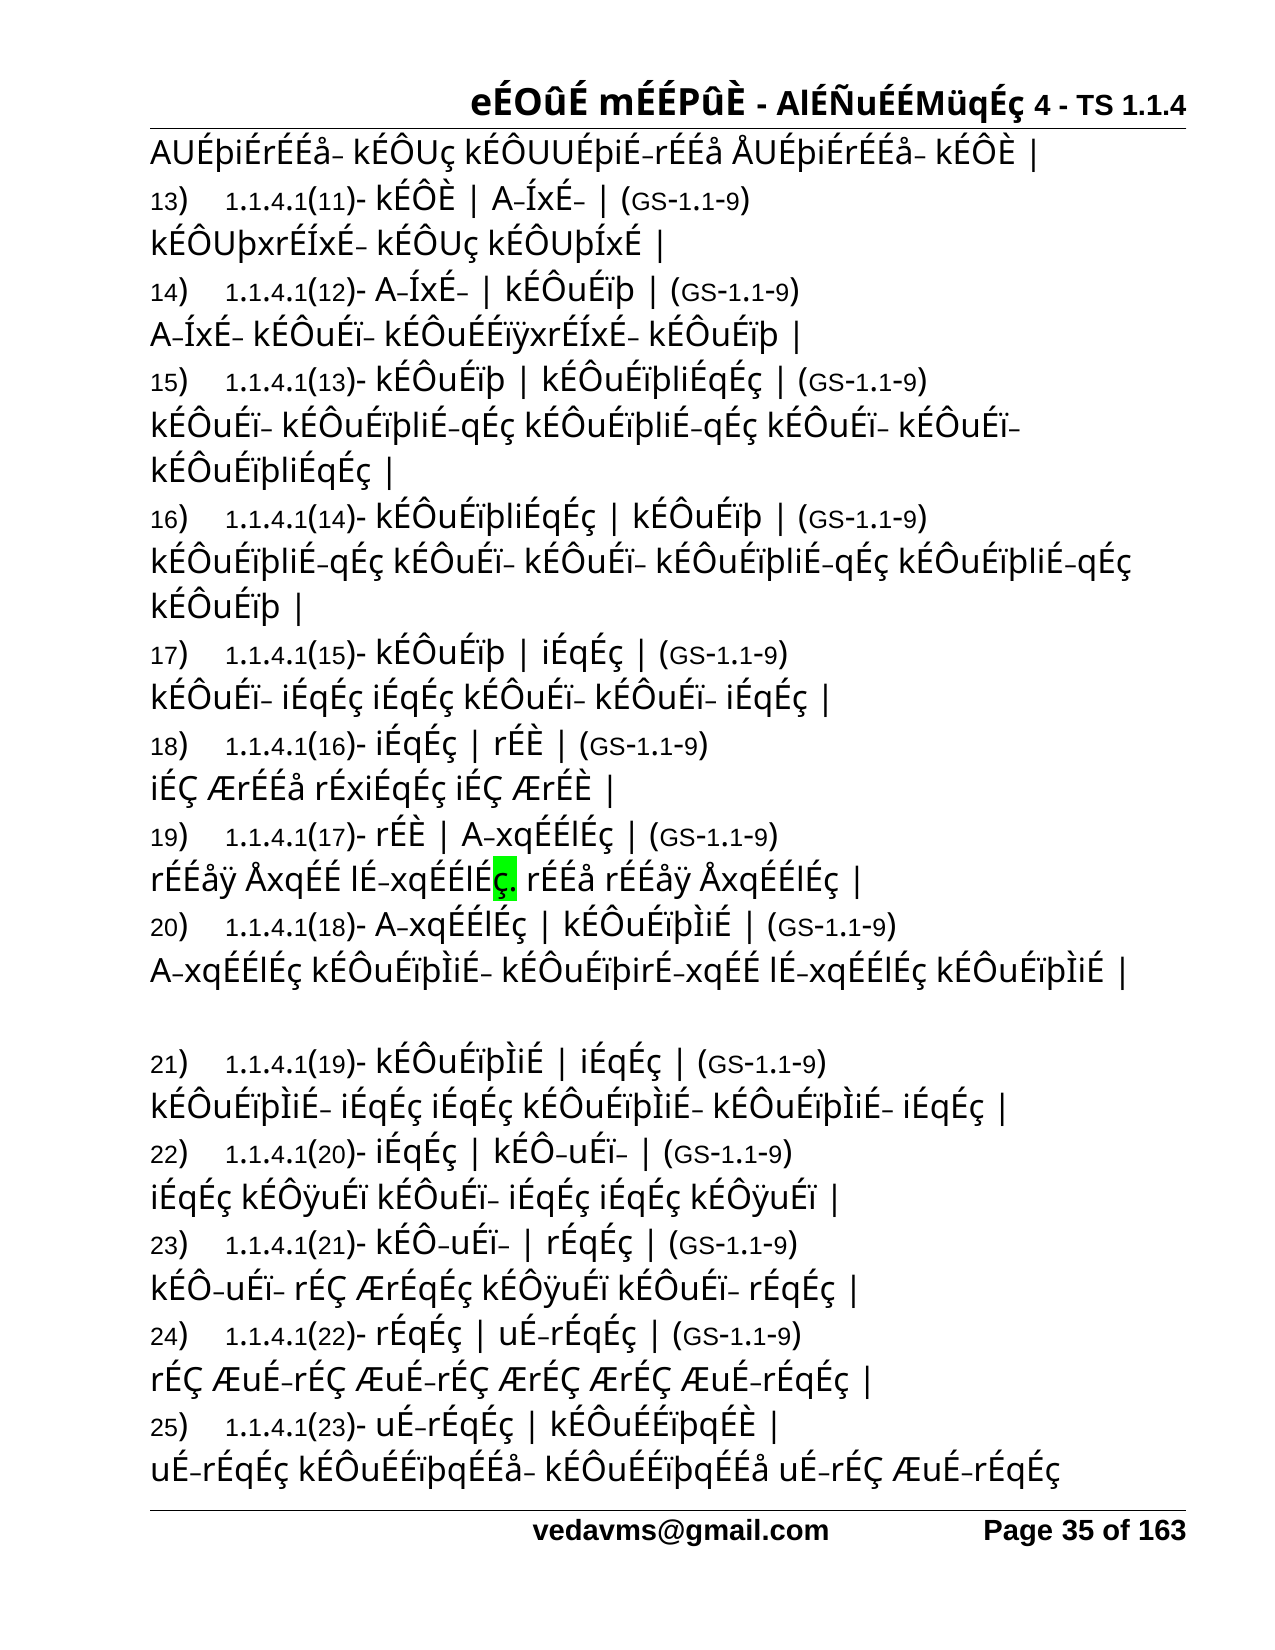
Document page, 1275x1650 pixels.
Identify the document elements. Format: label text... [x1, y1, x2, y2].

text 18) 1.1.4.1(16)- iÉqÉç | rÉÈ | (GS-1.1-9) [150, 719, 1186, 765]
text rÉÇ ÆuÉ–rÉÇ ÆuÉ–rÉÇ ÆrÉÇ ÆrÉÇ ÆuÉ–rÉqÉç | [150, 1355, 1186, 1401]
text kÉÔuÉï– iÉqÉç iÉqÉç kÉÔuÉï– kÉÔuÉï– iÉqÉç | [150, 674, 1186, 719]
text rÉÉåÿ ÅxqÉÉ lÉ–xqÉÉlÉç. rÉÉå rÉÉåÿ ÅxqÉÉlÉç | [517, 856, 1186, 901]
text 19) 1.1.4.1(17)- rÉÈ | A–xqÉÉlÉç | (GS-1.1-9) [150, 810, 1186, 856]
text A–xqÉÉlÉç kÉÔuÉïþÌiÉ– kÉÔuÉïþirÉ–xqÉÉ lÉ–xqÉÉlÉç kÉÔuÉïþÌiÉ | [150, 947, 1186, 992]
text kÉÔuÉïþÌiÉ– iÉqÉç iÉqÉç kÉÔuÉïþÌiÉ– kÉÔuÉïþÌiÉ– iÉqÉç | [150, 1083, 1186, 1128]
text iÉqÉç kÉÔÿuÉï kÉÔuÉï– iÉqÉç iÉqÉç kÉÔÿuÉï | [150, 1174, 1186, 1219]
text kÉÔ–uÉï– rÉÇ ÆrÉqÉç kÉÔÿuÉï kÉÔuÉï– rÉqÉç | [150, 1264, 1186, 1310]
text kÉÔUþxrÉÍxÉ– kÉÔUç kÉÔUþÍxÉ | [150, 220, 1186, 265]
text 13) 1.1.4.1(11)- kÉÔÈ | A–ÍxÉ– | (GS-1.1-9) [150, 174, 1186, 220]
text A–ÍxÉ– kÉÔuÉï– kÉÔuÉÉïÿxrÉÍxÉ– kÉÔuÉïþ | [150, 311, 1186, 356]
text 14) 1.1.4.1(12)- A–ÍxÉ– | kÉÔuÉïþ | (GS-1.1-9) [150, 265, 1186, 311]
text rÉÉåÿ ÅxqÉÉ lÉ–xqÉÉlÉç. rÉÉå rÉÉåÿ ÅxqÉÉlÉç | [150, 856, 493, 901]
text 15) 1.1.4.1(13)- kÉÔuÉïþ | kÉÔuÉïþliÉqÉç | (GS-1.1-9) [150, 356, 1186, 402]
text 23) 1.1.4.1(21)- kÉÔ–uÉï– | rÉqÉç | (GS-1.1-9) [150, 1219, 1186, 1264]
text 20) 1.1.4.1(18)- A–xqÉÉlÉç | kÉÔuÉïþÌiÉ | (GS-1.1-9) [150, 901, 1186, 947]
text 22) 1.1.4.1(20)- iÉqÉç | kÉÔ–uÉï– | (GS-1.1-9) [150, 1128, 1186, 1174]
text 25) 1.1.4.1(23)- uÉ–rÉqÉç | kÉÔuÉÉïþqÉÈ | [150, 1401, 1186, 1446]
text 17) 1.1.4.1(15)- kÉÔuÉïþ | iÉqÉç | (GS-1.1-9) [150, 629, 1186, 674]
text AUÉþiÉrÉÉå– kÉÔUç kÉÔUUÉþiÉ–rÉÉå ÅUÉþiÉrÉÉå– kÉÔÈ | [150, 129, 1186, 174]
text kÉÔuÉïþliÉ–qÉç kÉÔuÉï– kÉÔuÉï– kÉÔuÉïþliÉ–qÉç kÉÔuÉïþliÉ–qÉç kÉÔuÉïþ | [150, 538, 1186, 629]
text 21) 1.1.4.1(19)- kÉÔuÉïþÌiÉ | iÉqÉç | (GS-1.1-9) [150, 1037, 1186, 1083]
text 16) 1.1.4.1(14)- kÉÔuÉïþliÉqÉç | kÉÔuÉïþ | (GS-1.1-9) [150, 492, 1186, 538]
text iÉÇ ÆrÉÉå rÉxiÉqÉç iÉÇ ÆrÉÈ | [150, 765, 1186, 810]
text 24) 1.1.4.1(22)- rÉqÉç | uÉ–rÉqÉç | (GS-1.1-9) [150, 1310, 1186, 1355]
text kÉÔuÉï– kÉÔuÉïþliÉ–qÉç kÉÔuÉïþliÉ–qÉç kÉÔuÉï– kÉÔuÉï– kÉÔuÉïþliÉqÉç | [150, 402, 1186, 492]
text uÉ–rÉqÉç kÉÔuÉÉïþqÉÉå– kÉÔuÉÉïþqÉÉå uÉ–rÉÇ ÆuÉ–rÉqÉç kÉÔuÉÉïþqÉÈ | [150, 1446, 1186, 1492]
